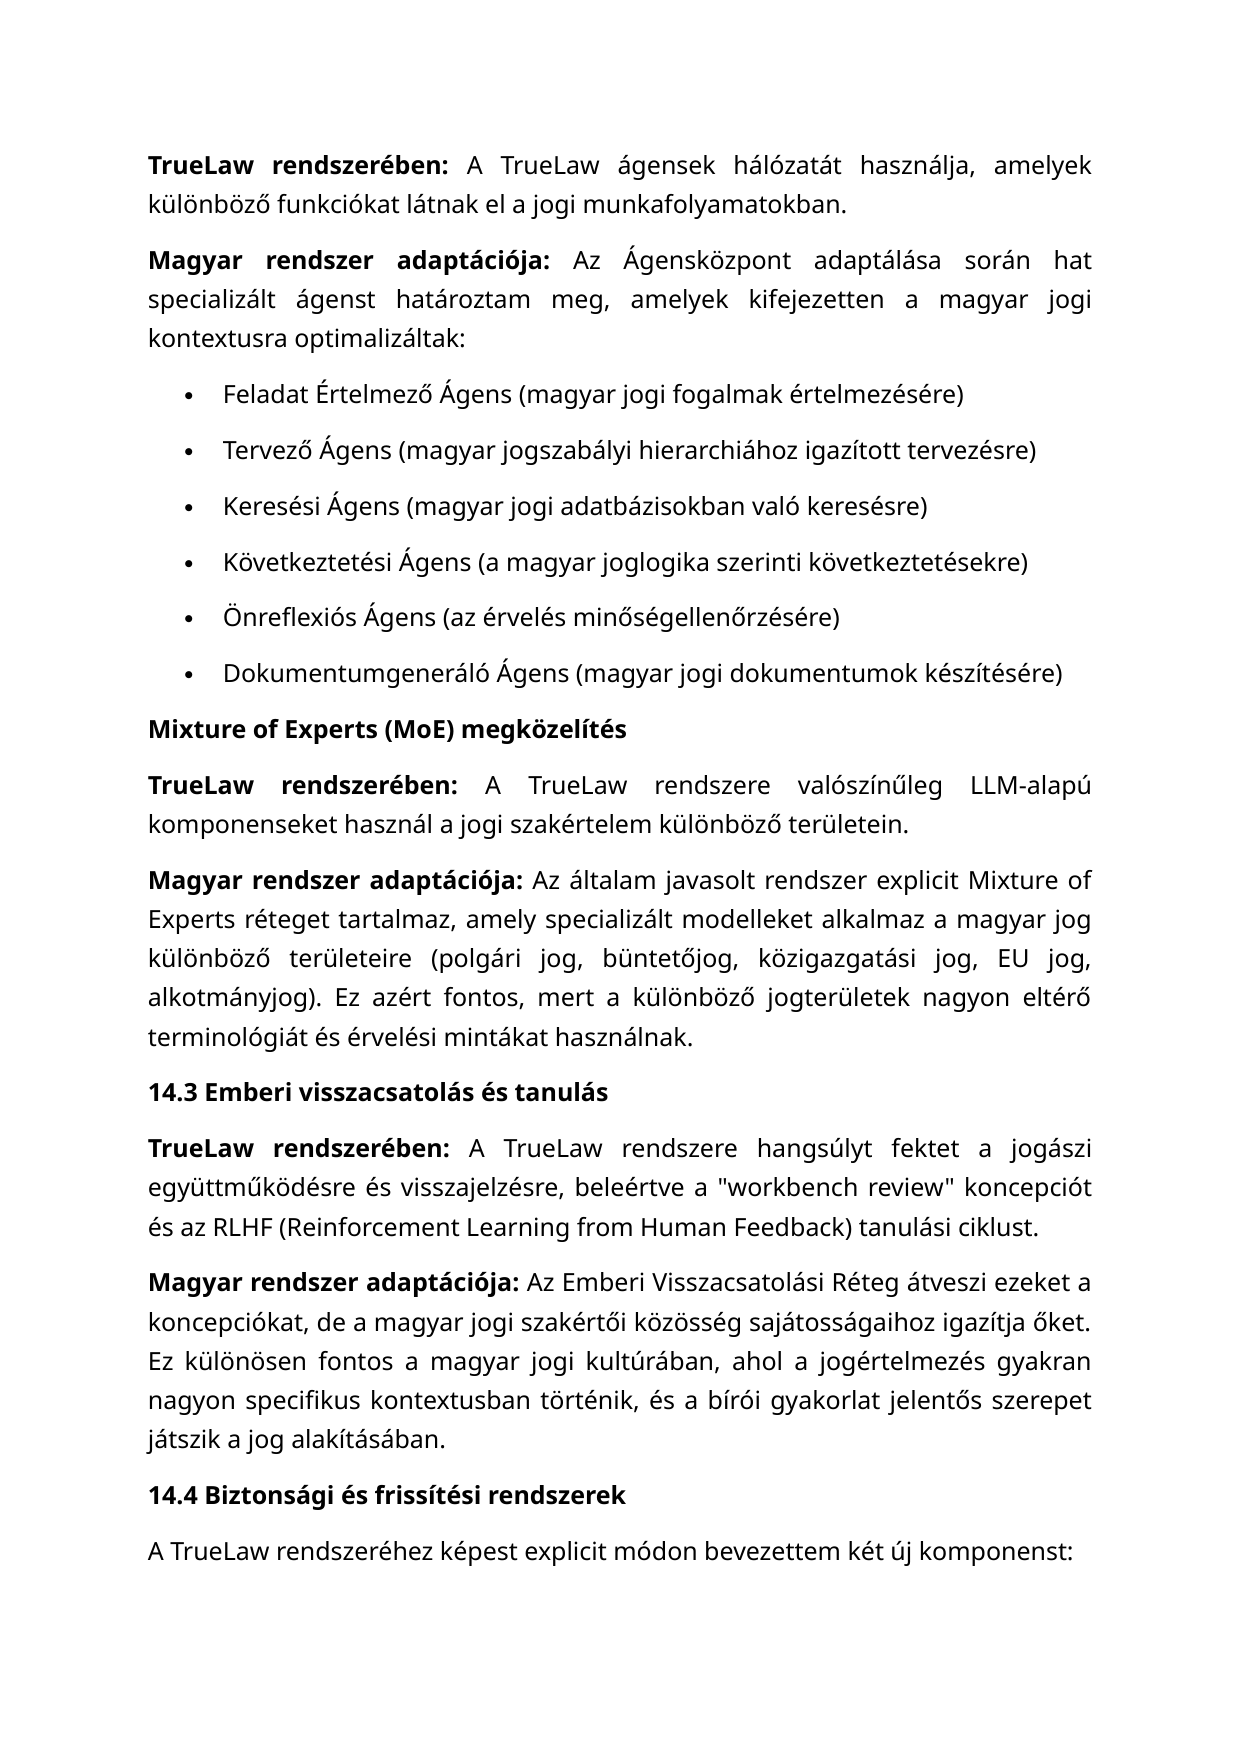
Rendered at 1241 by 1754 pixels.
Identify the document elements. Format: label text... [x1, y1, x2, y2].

text Magyar rendszer adaptációja: Az általam javasolt rendszer explicit Mixture of Experts réteget tartalmaz, amely specializált modelleket alkalmaz a magyar jog különböző területeire (polgári jog, büntetőjog, közigazgatási jog, EU jog, alkotmányjog). Ez azért fontos, mert a különböző jogterületek nagyon eltérő terminológiát és érvelési mintákat használnak. [148, 863, 1093, 1053]
text Mixture of Experts (MoE) megközelítés [148, 712, 1093, 746]
text Magyar rendszer adaptációja: Az Emberi Visszacsatolási Réteg átveszi ezeket a koncepciókat, de a magyar jogi szakértői közösség sajátosságaihoz igazítja őket. Ez különösen fontos a magyar jogi kultúrában, ahol a jogértelmezés gyakran nagyon specifikus kontextusban történik, és a bírói gyakorlat jelentős szerepet játszik a jog alakításában. [148, 1265, 1093, 1456]
list Feladat Értelmező Ágens (magyar jogi fogalmak értelmezésére) [185, 377, 1093, 411]
list Keresési Ágens (magyar jogi adatbázisokban való keresésre) [185, 488, 1093, 522]
text 14.4 Biztonsági és frissítési rendszerek [148, 1478, 1093, 1512]
text 14.3 Emberi visszacsatolás és tanulás [148, 1075, 1093, 1109]
text Magyar rendszer adaptációja: Az Ágensközpont adaptálása során hat specializált ágenst határoztam meg, amelyek kifejezetten a magyar jogi kontextusra optimalizáltak: [148, 243, 1093, 355]
list Önreflexiós Ágens (az érvelés minőségellenőrzésére) [185, 600, 1093, 634]
list Tervező Ágens (magyar jogszabályi hierarchiához igazított tervezésre) [185, 433, 1093, 467]
text TrueLaw rendszerében: A TrueLaw ágensek hálózatát használja, amelyek különböző funkciókat látnak el a jogi munkafolyamatokban. [148, 148, 1093, 221]
text TrueLaw rendszerében: A TrueLaw rendszere valószínűleg LLM-alapú komponenseket használ a jogi szakértelem különböző területein. [148, 768, 1093, 841]
list Következtetési Ágens (a magyar joglogika szerinti következtetésekre) [185, 544, 1093, 578]
list Dokumentumgeneráló Ágens (magyar jogi dokumentumok készítésére) [185, 656, 1093, 690]
text TrueLaw rendszerében: A TrueLaw rendszere hangsúlyt fektet a jogászi együttműködésre és visszajelzésre, beleértve a "workbench review" koncepciót és az RLHF (Reinforcement Learning from Human Feedback) tanulási ciklust. [148, 1131, 1093, 1243]
text A TrueLaw rendszeréhez képest explicit módon bevezettem két új komponenst: [148, 1533, 1093, 1567]
